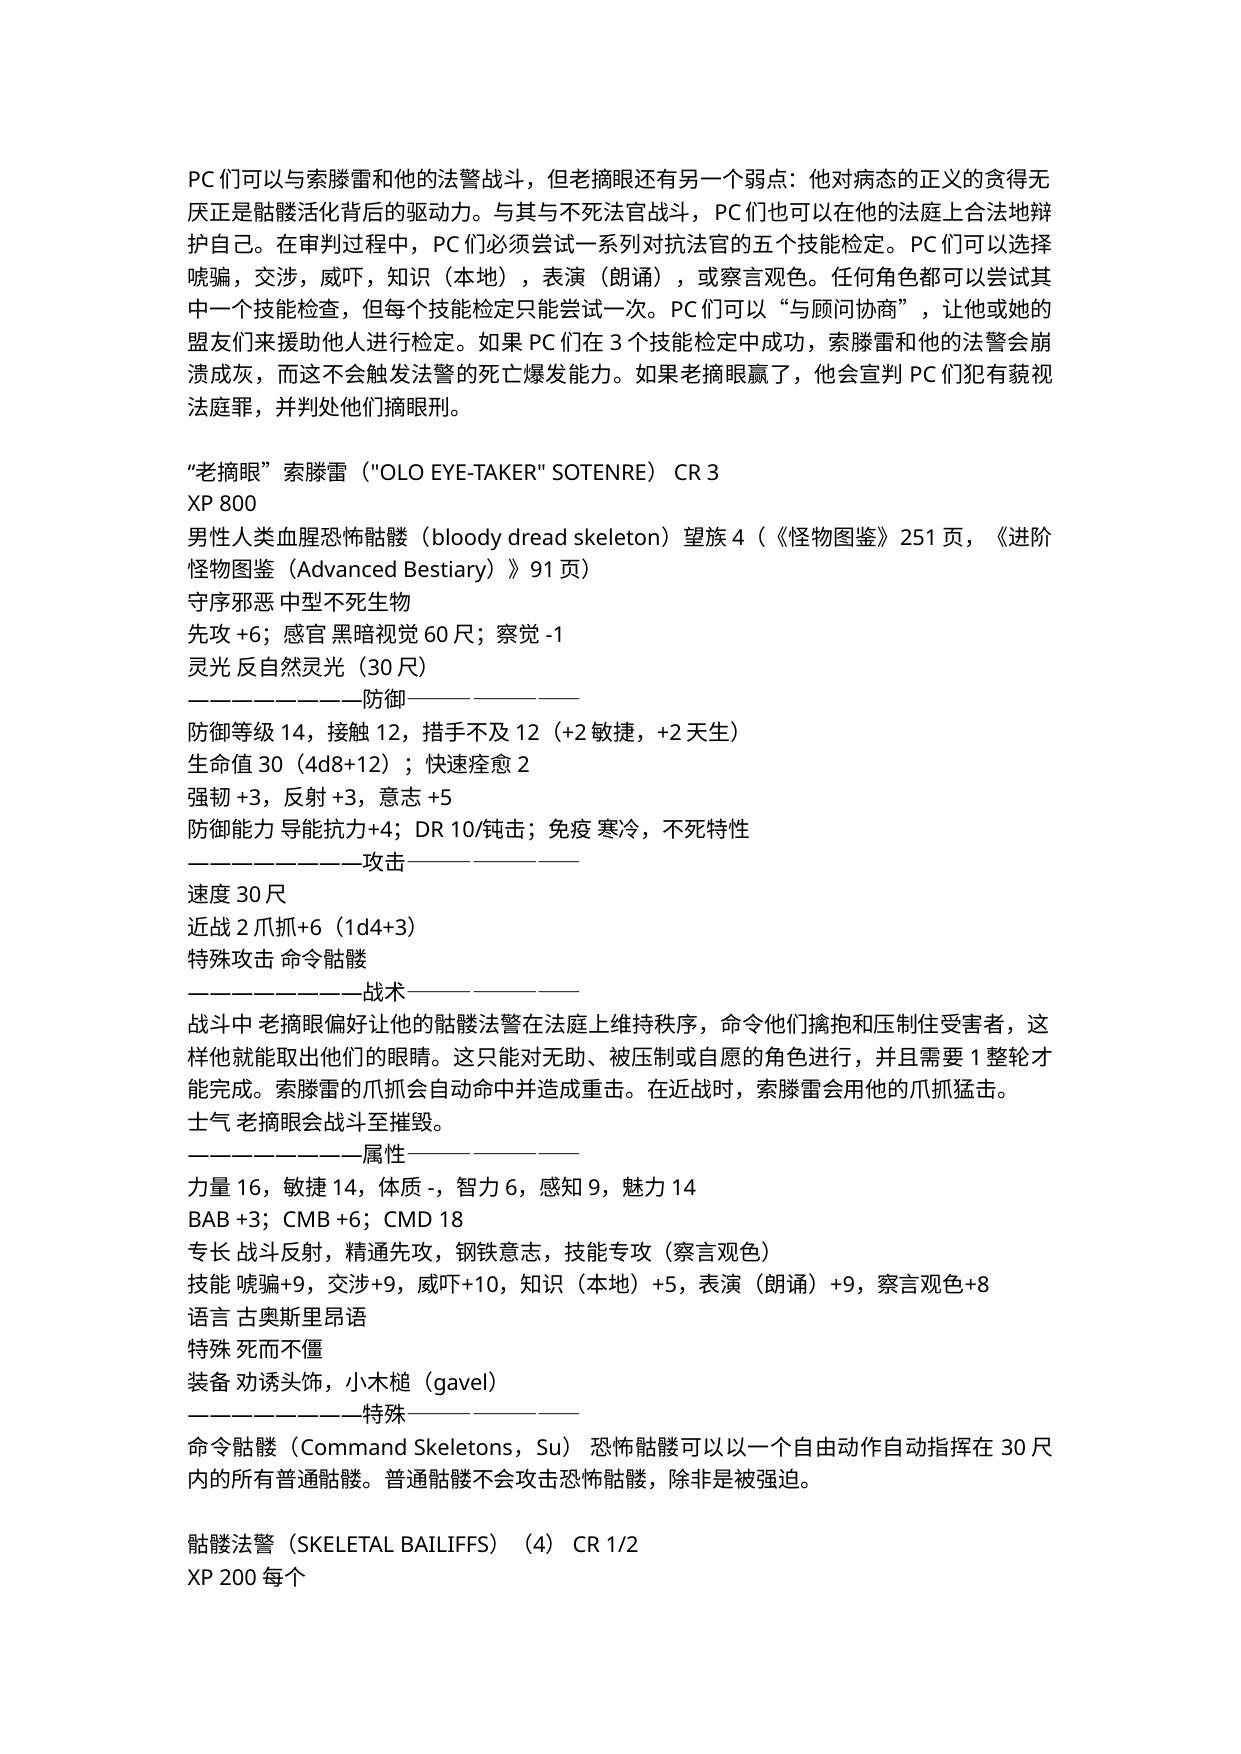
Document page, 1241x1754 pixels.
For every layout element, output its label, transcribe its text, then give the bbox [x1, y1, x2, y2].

text ————————防御———————— [187, 682, 1053, 714]
text 强韧 +3，反射 +3，意志 +5 [187, 779, 1053, 812]
text 守序邪恶 中型不死生物 [187, 584, 1053, 617]
text 力量 16，敏捷 14，体质 -，智力 6，感知 9，魅力 14 [187, 1169, 1053, 1202]
text 特殊攻击 命令骷髅 [187, 942, 1053, 974]
text 生命值 30（4d8+12）；快速痊愈 2 [187, 747, 1053, 779]
text 命令骷髅（Command Skeletons，Su） 恐怖骷髅可以以一个自由动作自动指挥在30尺内的所有普通骷髅。普通骷髅不会攻击恐怖骷髅，除非是被强迫。 [187, 1429, 1053, 1494]
text ————————特殊———————— [187, 1397, 1053, 1429]
text ————————战术———————— [187, 974, 1053, 1007]
text ————————属性———————— [187, 1137, 1053, 1169]
text 防御等级 14，接触 12，措手不及 12（+2敏捷，+2天生） [187, 714, 1053, 747]
text 语言 古奥斯里昂语 [187, 1299, 1053, 1332]
text BAB +3；CMB +6；CMD 18 [187, 1202, 1053, 1234]
text 特殊 死而不僵 [187, 1332, 1053, 1364]
text ————————攻击———————— [187, 844, 1053, 877]
text 速度 30尺 [187, 877, 1053, 909]
text 男性人类血腥恐怖骷髅（bloody dread skeleton）望族4（《怪物图鉴》251页，《进阶怪物图鉴（Advanced Bestiary）》91页） [187, 519, 1053, 584]
text 专长 战斗反射，精通先攻，钢铁意志，技能专攻（察言观色） [187, 1234, 1053, 1267]
text 士气 老摘眼会战斗至摧毁。 [187, 1104, 1053, 1137]
text 技能 唬骗+9，交涉+9，威吓+10，知识（本地）+5，表演（朗诵）+9，察言观色+8 [187, 1267, 1053, 1299]
text 先攻 +6；感官 黑暗视觉60尺；察觉 -1 [187, 617, 1053, 649]
text 近战 2爪抓+6（1d4+3） [187, 909, 1053, 942]
text XP 200 每个 [187, 1559, 1053, 1592]
text 骷髅法警（SKELETAL BAILIFFS）（4） CR 1/2 [187, 1527, 1053, 1559]
text 防御能力 导能抗力+4；DR 10/钝击；免疫 寒冷，不死特性 [187, 812, 1053, 844]
text 战斗中 老摘眼偏好让他的骷髅法警在法庭上维持秩序，命令他们擒抱和压制住受害者，这样他就能取出他们的眼睛。这只能对无助、被压制或自愿的角色进行，并且需要1整轮才能完成。索滕雷的爪抓会自动命中并造成重击。在近战时，索滕雷会用他的爪抓猛击。 [187, 1007, 1053, 1104]
text PC们可以与索滕雷和他的法警战斗，但老摘眼还有另一个弱点：他对病态的正义的贪得无厌正是骷髅活化背后的驱动力。与其与不死法官战斗，PC们也可以在他的法庭上合法地辩护自己。在审判过程中，PC们必须尝试一系列对抗法官的五个技能检定。PC们可以选择唬骗，交涉，威吓，知识（本地），表演（朗诵），或察言观色。任何角色都可以尝试其中一个技能检查，但每个技能检定只能尝试一次。PC们可以“与顾问协商”，让他或她的盟友们来援助他人进行检定。如果PC们在3个技能检定中成功，索滕雷和他的法警会崩溃成灰，而这不会触发法警的死亡爆发能力。如果老摘眼赢了，他会宣判PC们犯有藐视法庭罪，并判处他们摘眼刑。 [187, 162, 1053, 422]
text XP 800 [187, 487, 1053, 519]
text “老摘眼”索滕雷（"OLO EYE-TAKER" SOTENRE） CR 3 [187, 454, 1053, 487]
text 装备 劝诱头饰，小木槌（gavel） [187, 1364, 1053, 1397]
text 灵光 反自然灵光（30尺） [187, 649, 1053, 682]
